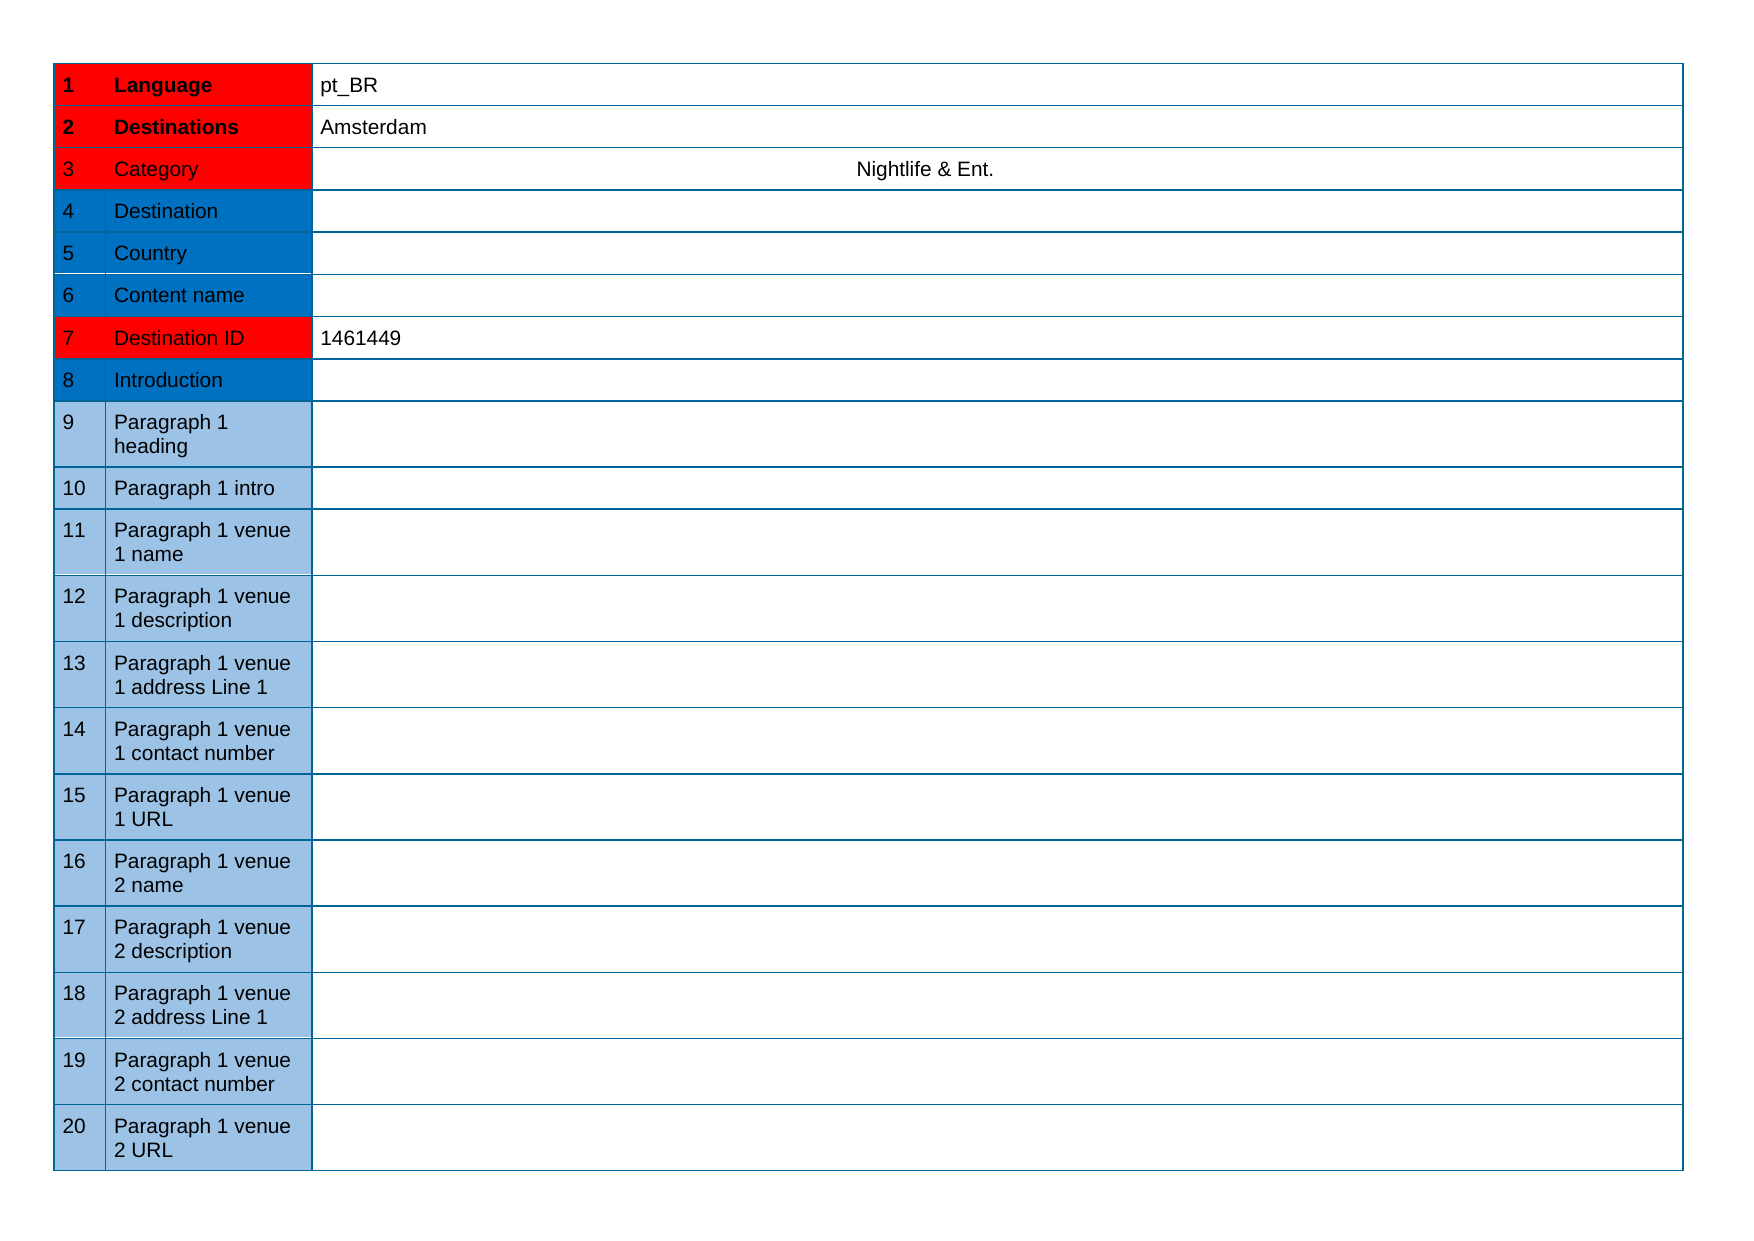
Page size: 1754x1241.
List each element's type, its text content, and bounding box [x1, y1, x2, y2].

table_cell Country [106, 233, 311, 273]
table_cell 12 [55, 576, 105, 641]
table_cell 13 [55, 642, 105, 707]
table_cell 10 [55, 468, 105, 508]
table_cell [313, 233, 1682, 273]
table_cell 4 [55, 191, 105, 231]
table_header 1 [55, 64, 105, 105]
table_cell [313, 468, 1682, 508]
table_cell Paragraph 1 venue 2 name [106, 841, 311, 905]
table_cell Destination ID [106, 317, 311, 358]
table_cell [313, 907, 1682, 971]
table_cell [313, 360, 1682, 400]
table_cell 5 [55, 233, 105, 273]
table_cell Destinations [106, 106, 311, 147]
table_cell Amsterdam [313, 106, 1682, 147]
table_cell Paragraph 1 venue 1 address Line 1 [106, 642, 311, 707]
table_cell [313, 708, 1682, 773]
table_cell 20 [55, 1105, 105, 1170]
table_cell [313, 1105, 1682, 1170]
table_cell [313, 1039, 1682, 1104]
table_cell Paragraph 1 venue 1 contact number [106, 708, 311, 773]
table_cell [313, 775, 1682, 839]
table_cell 7 [55, 317, 105, 358]
table_cell 9 [55, 402, 105, 466]
table_cell Paragraph 1 venue 2 contact number [106, 1039, 311, 1104]
table_cell [313, 841, 1682, 905]
table_cell [313, 191, 1682, 231]
table_cell Paragraph 1 venue 1 description [106, 576, 311, 641]
table_header pt_BR [313, 64, 1682, 105]
table_cell Paragraph 1 venue 2 address Line 1 [106, 973, 311, 1037]
table_cell [313, 402, 1682, 466]
table_cell 3 [55, 148, 105, 189]
table_cell 14 [55, 708, 105, 773]
table_cell [313, 973, 1682, 1037]
table_cell [313, 275, 1682, 316]
table_header Language [106, 64, 311, 105]
table_cell 18 [55, 973, 105, 1037]
table_cell Paragraph 1 venue 1 URL [106, 775, 311, 839]
table_cell 2 [55, 106, 105, 147]
table_cell [313, 576, 1682, 641]
table_cell Paragraph 1 venue 1 name [106, 510, 311, 574]
table_cell Introduction [106, 360, 311, 400]
table_cell 15 [55, 775, 105, 839]
table_cell Content name [106, 275, 311, 316]
table_cell 16 [55, 841, 105, 905]
table_cell Destination [106, 191, 311, 231]
table_cell 17 [55, 907, 105, 971]
table_cell Paragraph 1 venue 2 URL [106, 1105, 311, 1170]
table_cell Paragraph 1 intro [106, 468, 311, 508]
table_cell Nightlife & Ent. [313, 148, 1682, 189]
table_cell [313, 642, 1682, 707]
table_cell Paragraph 1 heading [106, 402, 311, 466]
table_cell Paragraph 1 venue 2 description [106, 907, 311, 971]
table_cell 11 [55, 510, 105, 574]
table_cell [313, 510, 1682, 574]
table_cell Category [106, 148, 311, 189]
table_cell 8 [55, 360, 105, 400]
table_cell 19 [55, 1039, 105, 1104]
table_cell 6 [55, 275, 105, 316]
table_cell 1461449 [313, 317, 1682, 358]
